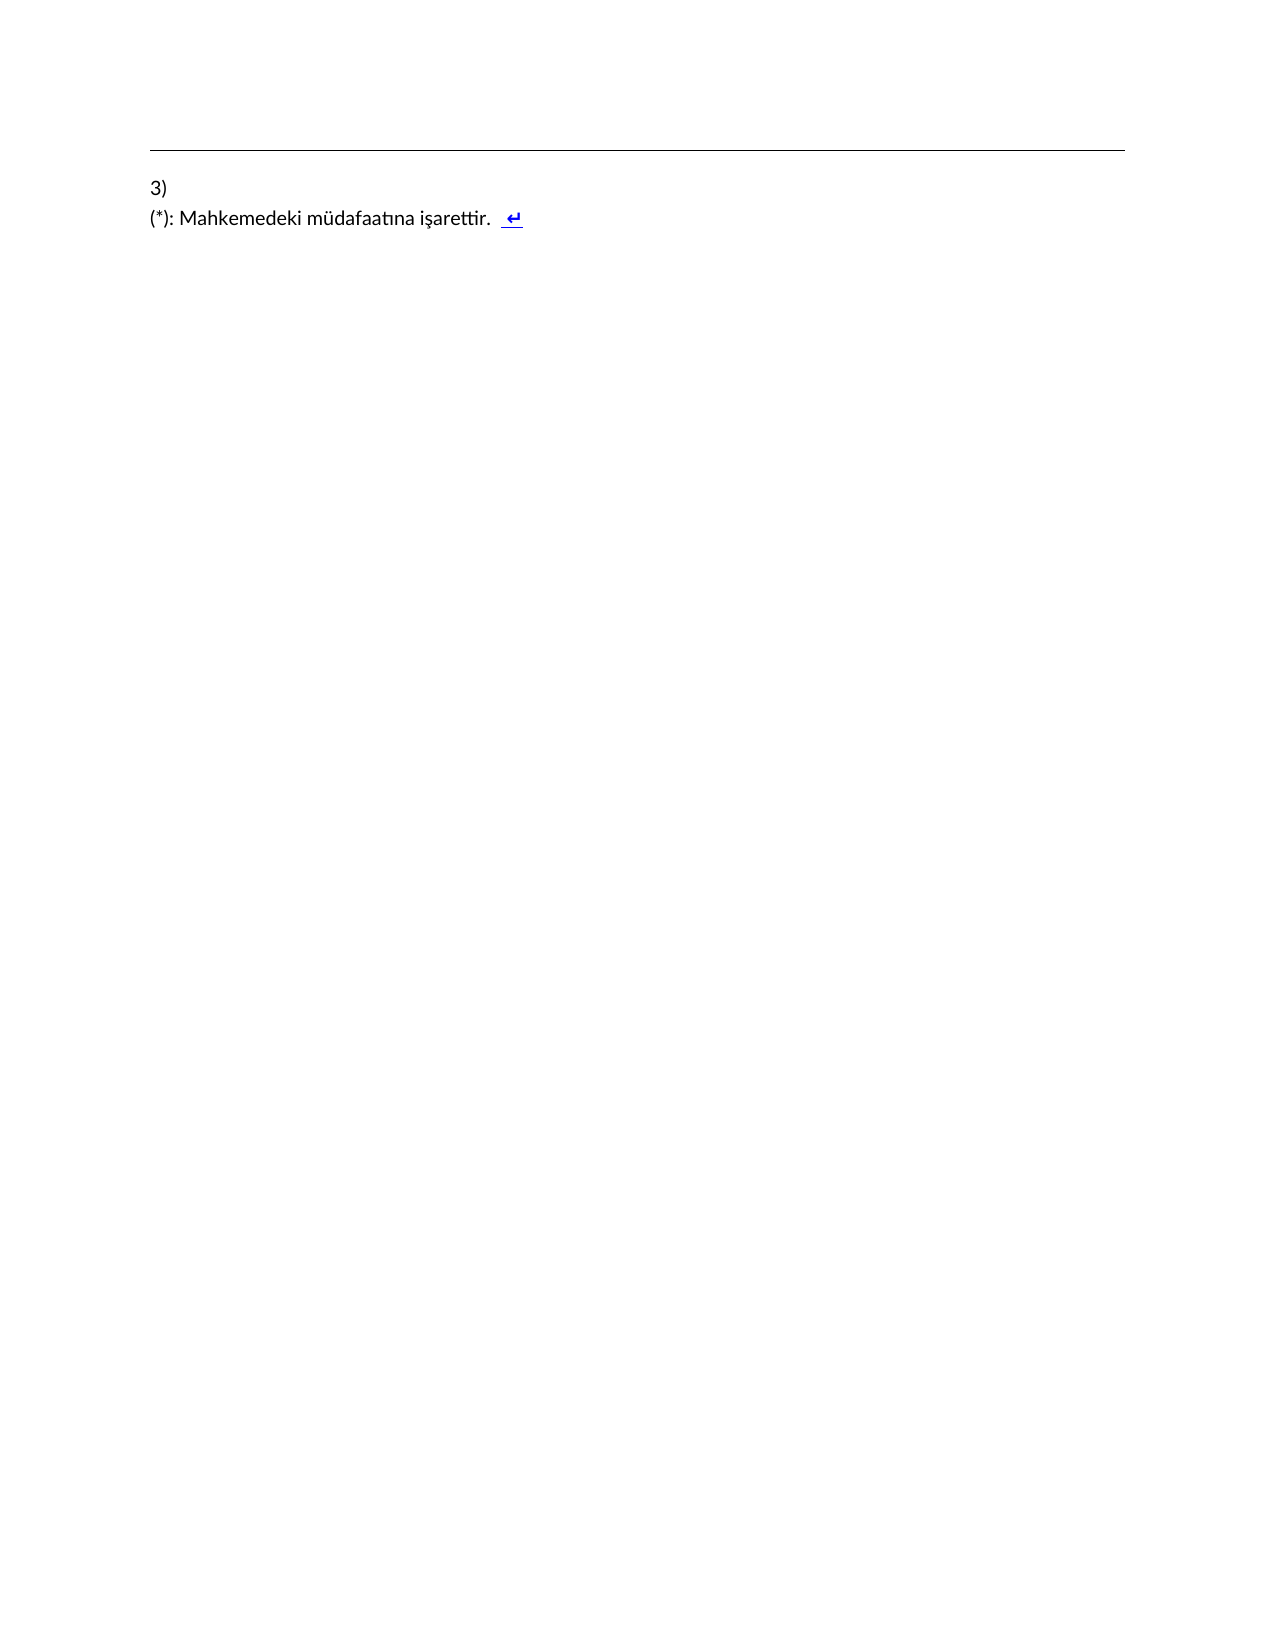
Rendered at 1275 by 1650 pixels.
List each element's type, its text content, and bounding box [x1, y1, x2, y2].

text 3) [150, 151, 1125, 199]
text (*): Mahkemedeki müdafaatına işarettir. ↵ [150, 199, 1125, 229]
